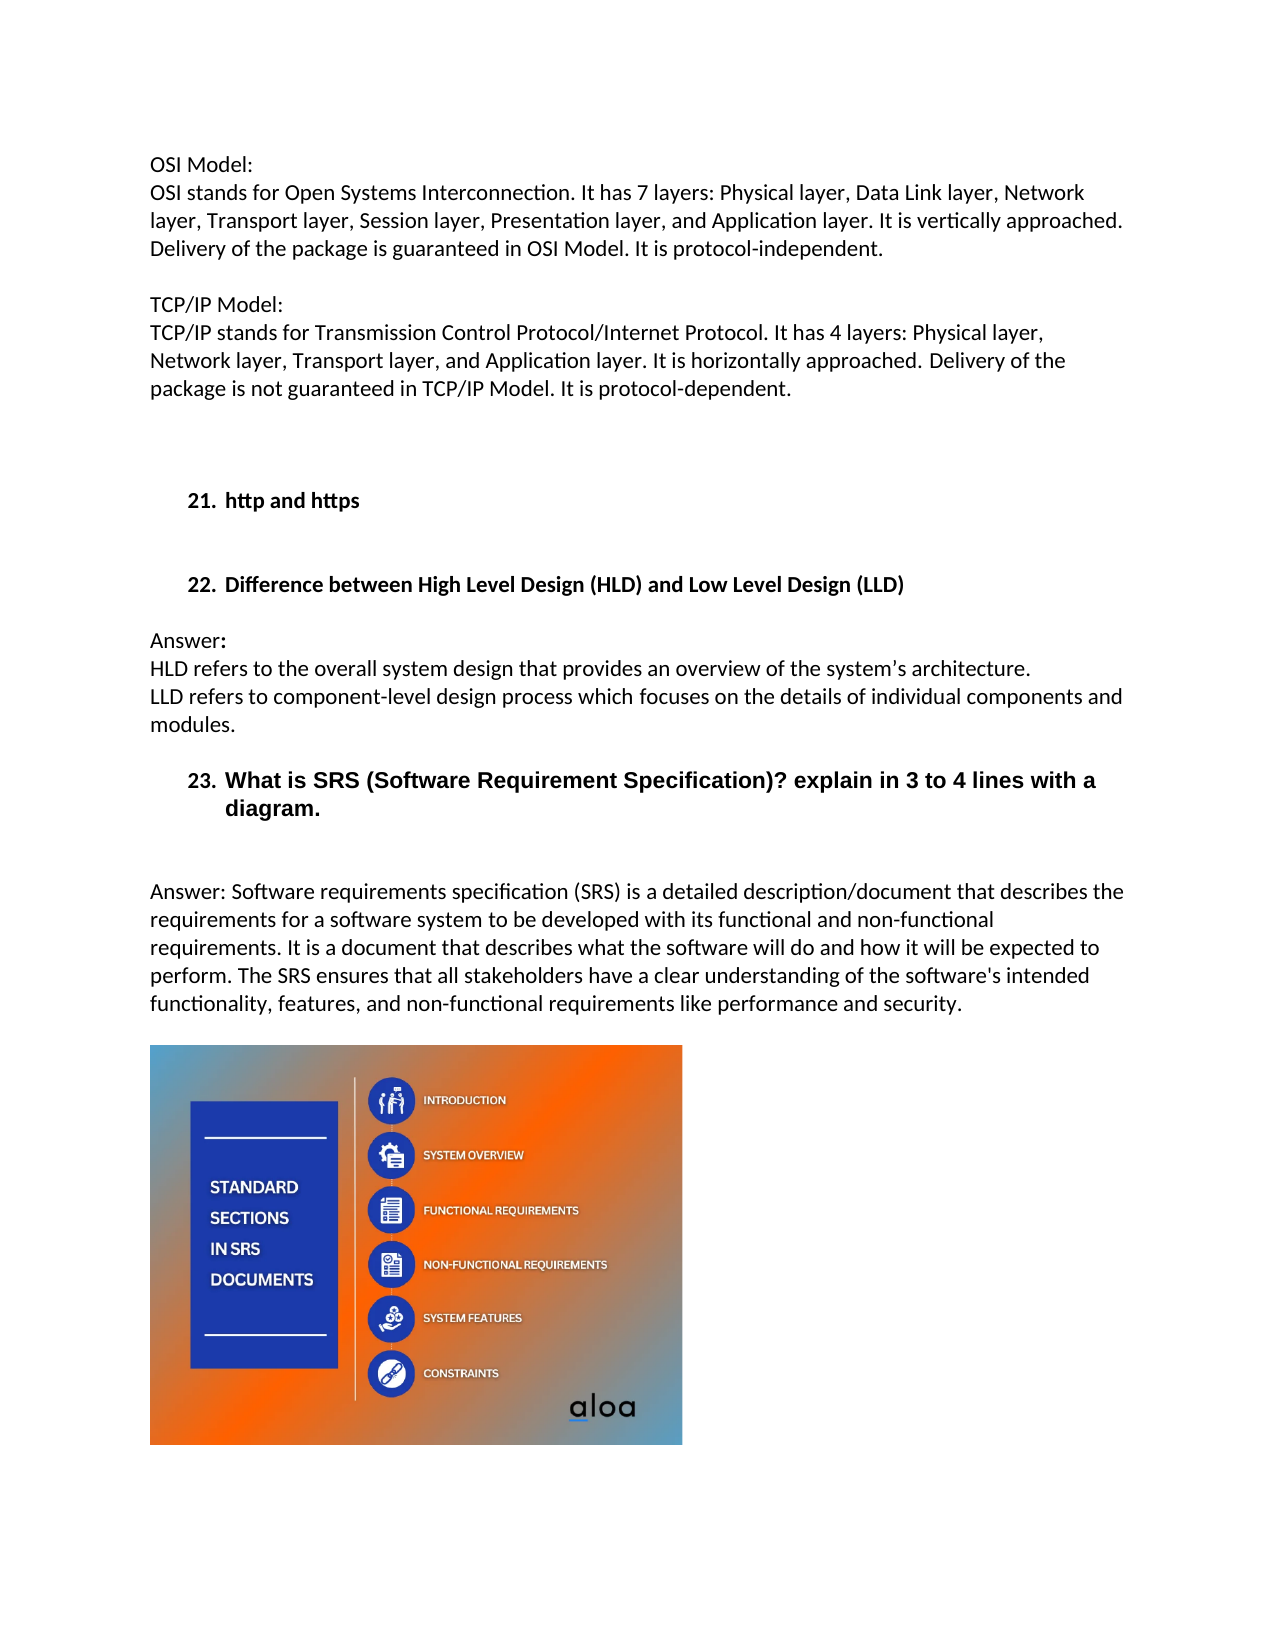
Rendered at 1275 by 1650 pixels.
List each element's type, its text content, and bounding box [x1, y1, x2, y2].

picture [150, 1045, 683, 1445]
text Answer: Software requirements specification (SRS) is a detailed description/document that describes the requirements for a software system to be developed with its functional and non-functional requirements. It is a document that describes what the software will do and how it will be expected to perform. The SRS ensures that all stakeholders have a clear understanding of the software's intended functionality, features, and non-functional requirements like performance and security. [150, 877, 1125, 1017]
text LLD refers to component-level design process which focuses on the details of individual components and modules. [150, 682, 1125, 738]
text OSI Model: [150, 150, 1125, 178]
list Difference between High Level Design (HLD) and Low Level Design (LLD) [187, 570, 1125, 598]
text HLD refers to the overall system design that provides an overview of the system’s architecture. [150, 654, 1125, 682]
list http and https [187, 486, 1125, 514]
list What is SRS (Software Requirement Specification)? explain in 3 to 4 lines with a diagram. [187, 766, 1125, 821]
text OSI stands for Open Systems Interconnection. It has 7 layers: Physical layer, Data Link layer, Network layer, Transport layer, Session layer, Presentation layer, and Application layer. It is vertically approached. Delivery of the package is guaranteed in OSI Model. It is protocol-independent. [150, 178, 1125, 262]
text TCP/IP Model: [150, 290, 1125, 318]
text TCP/IP stands for Transmission Control Protocol/Internet Protocol. It has 4 layers: Physical layer, Network layer, Transport layer, and Application layer. It is horizontally approached. Delivery of the package is not guaranteed in TCP/IP Model. It is protocol-dependent. [150, 318, 1125, 402]
text Answer: [150, 626, 1125, 654]
